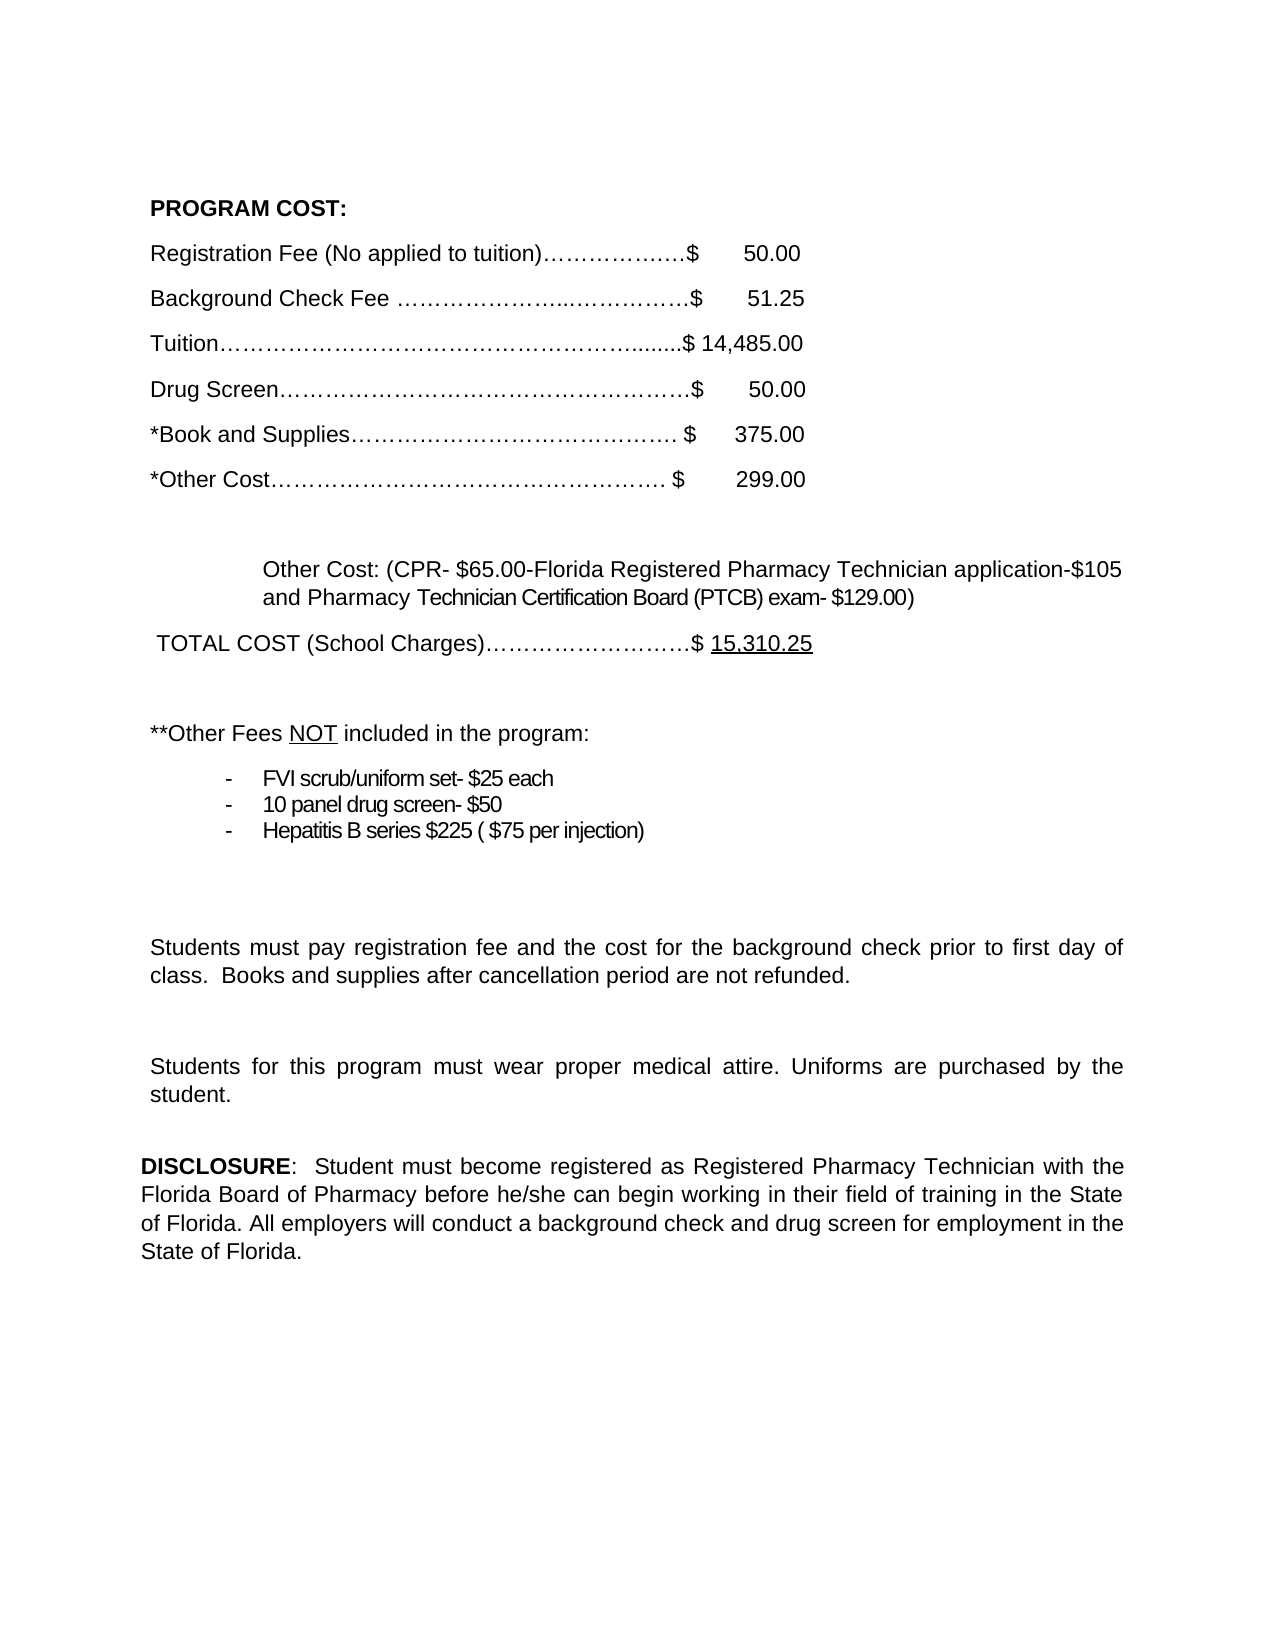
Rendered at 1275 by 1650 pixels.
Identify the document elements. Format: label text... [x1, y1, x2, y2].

text Other Cost: (CPR- $65.00-Florida Registered Pharmacy Technician application-$105 and Pharmacy Technician Certification Board (PTCB) exam- $129.00) [262, 556, 1125, 611]
list 10 panel drug screen- $50 [225, 791, 1125, 817]
text Background Check Fee …………………...……………$ 51.25 [150, 285, 1125, 312]
text Students for this program must wear proper medical attire. Uniforms are purchased by the student. [150, 1053, 1125, 1107]
text PROGRAM COST: [150, 195, 1125, 221]
text DISCLOSURE: Student must become registered as Registered Pharmacy Technician with the Florida Board of Pharmacy before he/she can begin working in their field of training in the State of Florida. All employers will conduct a background check and drug screen for employment in the State of Florida. [141, 1153, 1125, 1264]
text Students must pay registration fee and the cost for the background check prior to first day of class. Books and supplies after cancellation period are not refunded. [150, 934, 1125, 989]
text **Other Fees NOT included in the program: [150, 720, 1125, 746]
text Registration Fee (No applied to tuition)…………….…$ 50.00 [150, 240, 1125, 267]
text *Other Cost……………………………………………. $ 299.00 [150, 466, 1125, 492]
text Tuition………………………………………………........$ 14,485.00 [150, 330, 1125, 357]
text TOTAL COST (School Charges)………………………$ 15,310.25 [150, 629, 1125, 656]
list FVI scrub/uniform set- $25 each [225, 765, 1125, 791]
list Hepatitis B series $225 ( $75 per injection) [225, 817, 1125, 844]
text *Book and Supplies……………………………………. $ 375.00 [150, 421, 1125, 447]
text Drug Screen………………………………………………$ 50.00 [150, 376, 1125, 402]
